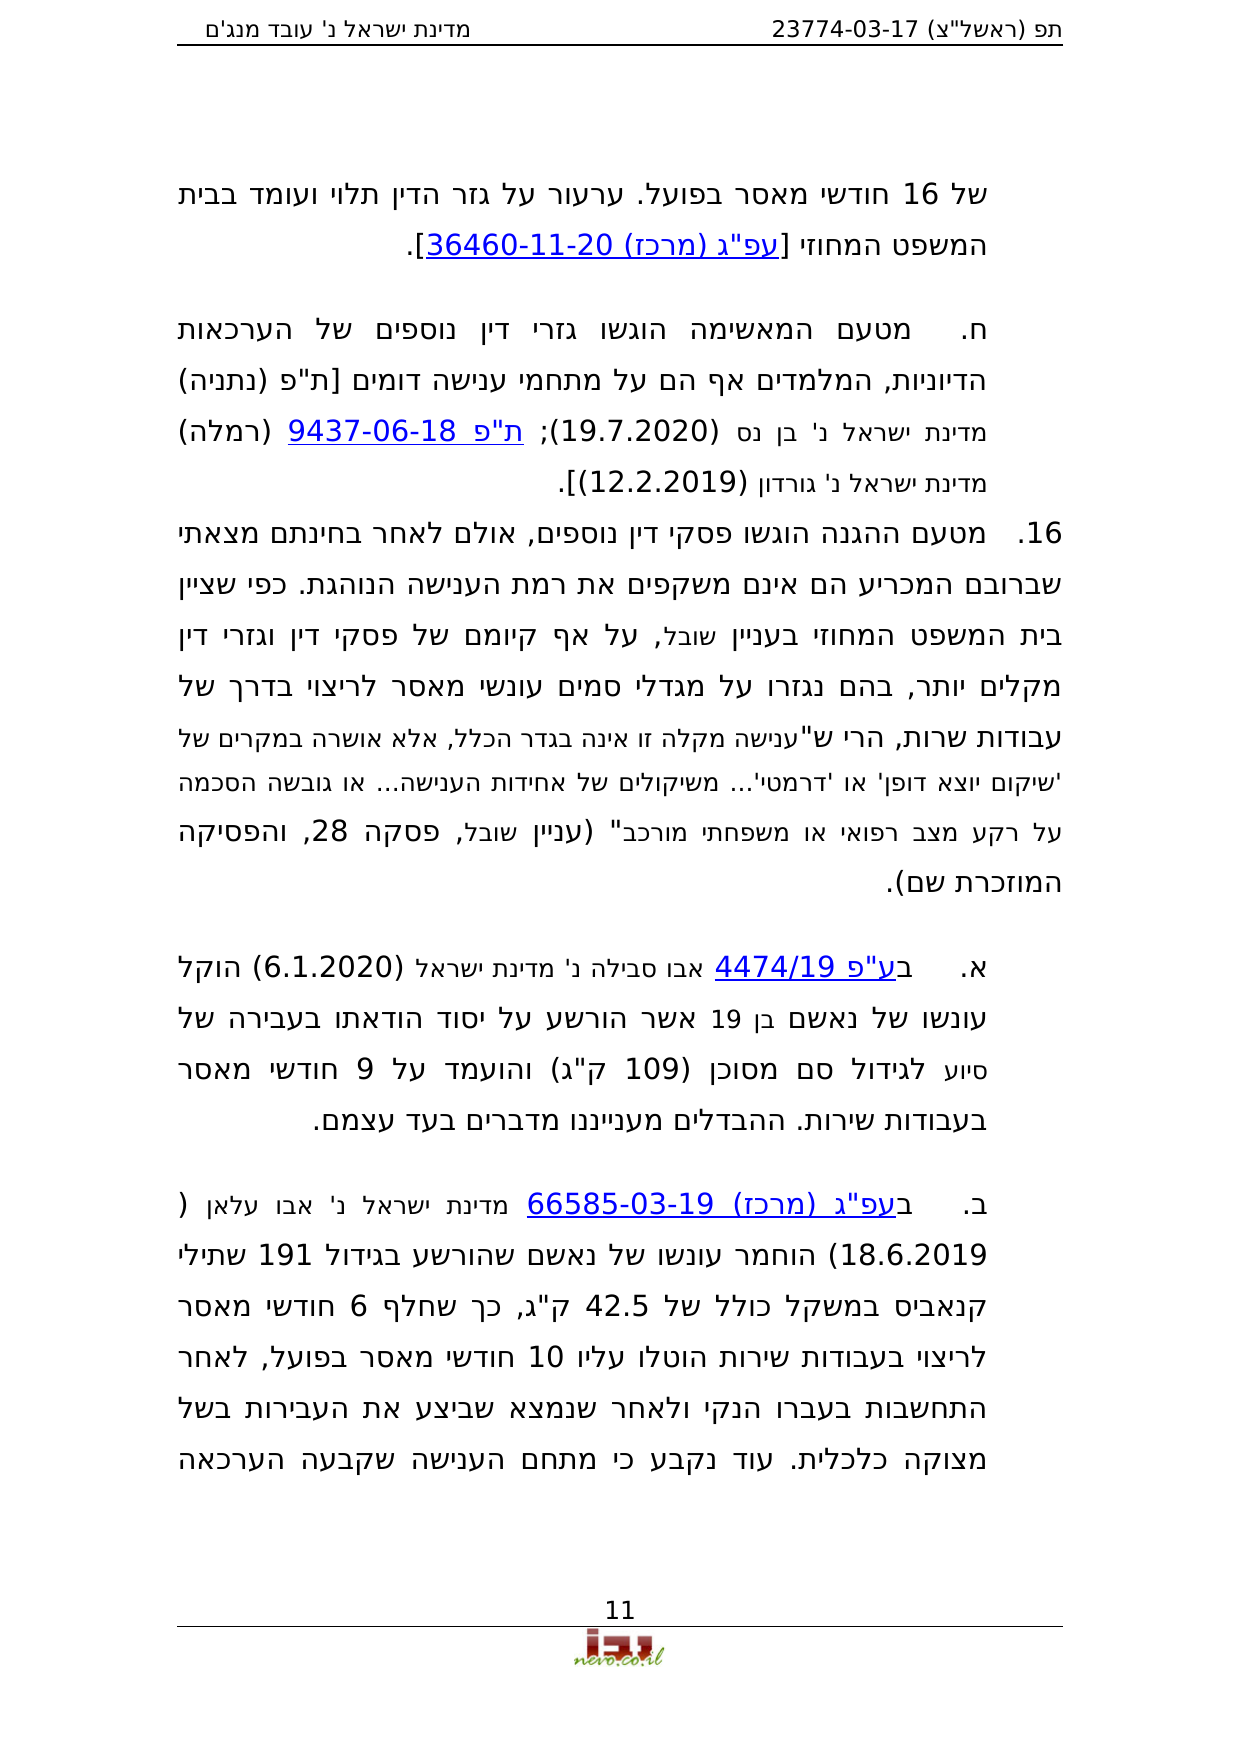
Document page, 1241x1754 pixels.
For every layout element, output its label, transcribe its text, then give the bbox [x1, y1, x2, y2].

text ח. מטעם המאשימה הוגשו גזרי דין נוספים של הערכאות הדיוניות, המלמדים אף הם על מתחמי ענישה דומים [ת"פ (נתניה) מדינת ישראל נ' בן נס (19.7.2020); ת"פ 9437-06-18 (רמלה) מדינת ישראל נ' גורדון (12.2.2019)]. [177, 313, 988, 499]
text א. בע"פ 4474/19 אבו סבילה נ' מדינת ישראל (6.1.2020) הוקל עונשו של נאשם בן 19 אשר הורשע על יסוד הודאתו בעבירה של סיוע לגידול סם מסוכן (109 ק"ג) והועמד על 9 חודשי מאסר בעבודות שירות. ההבדלים מענייננו מדברים בעד עצמם. [177, 950, 988, 1137]
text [177, 177, 988, 262]
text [177, 1187, 988, 1476]
picture [574, 1628, 666, 1667]
text 16. מטעם ההגנה הוגשו פסקי דין נוספים, אולם לאחר בחינתם מצאתי שברובם המכריע הם אינם משקפים את רמת הענישה הנוהגת. כפי שציין בית המשפט המחוזי בעניין שובל, על אף קיומם של פסקי דין וגזרי דין מקלים יותר, בהם נגזרו על מגדלי סמים עונשי מאסר לריצוי בדרך של עבודות שרות, הרי ש"ענישה מקלה זו אינה בגדר הכלל, אלא אושרה במקרים של 'שיקום יוצא דופן' או 'דרמטי'... משיקולים של אחידות הענישה... או גובשה הסכמה על רקע מצב רפואי או משפחתי מורכב" (עניין שובל, פסקה 28, והפסיקה המוזכרת שם). [177, 516, 1063, 900]
